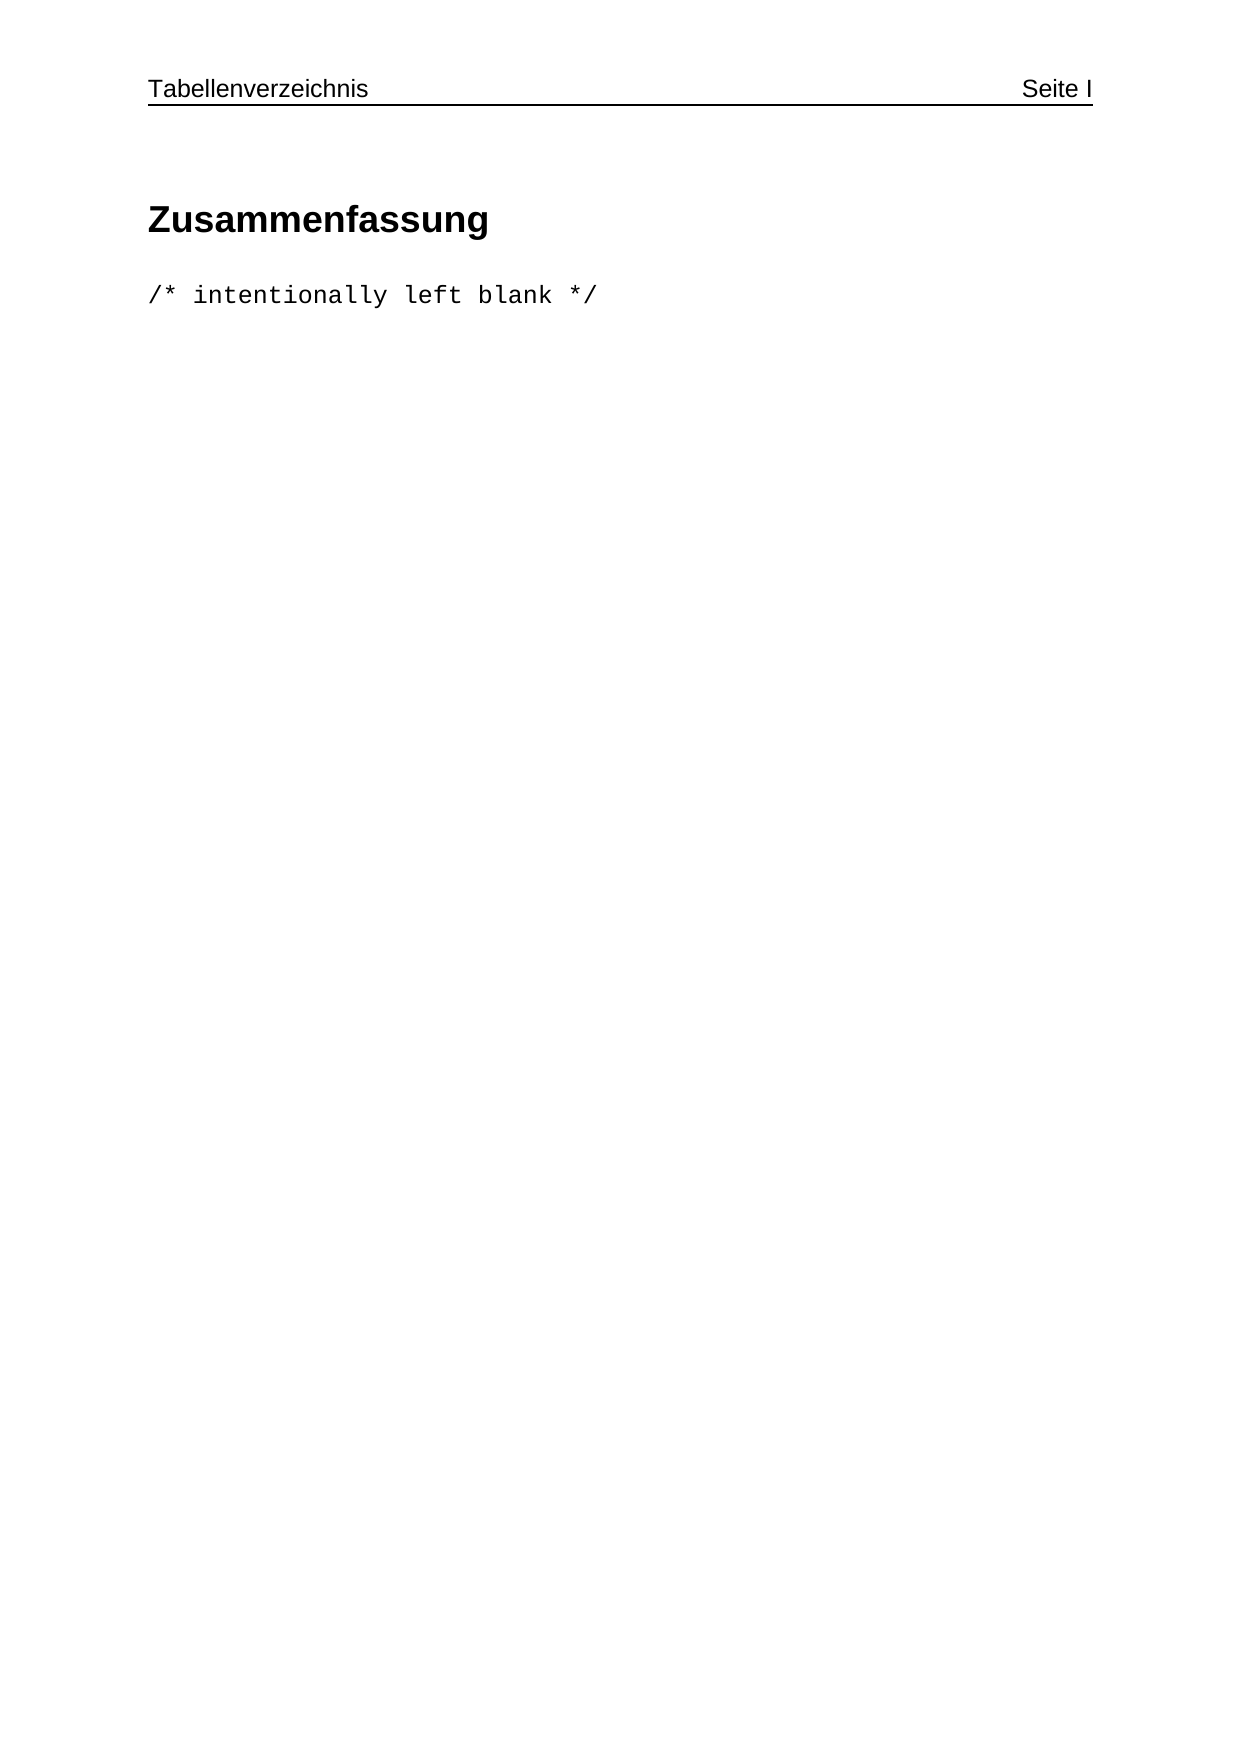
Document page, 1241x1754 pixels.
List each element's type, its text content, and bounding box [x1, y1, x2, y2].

subtitle Zusammenfassung [148, 198, 1093, 241]
text /* intentionally left blank */ [148, 283, 1093, 311]
